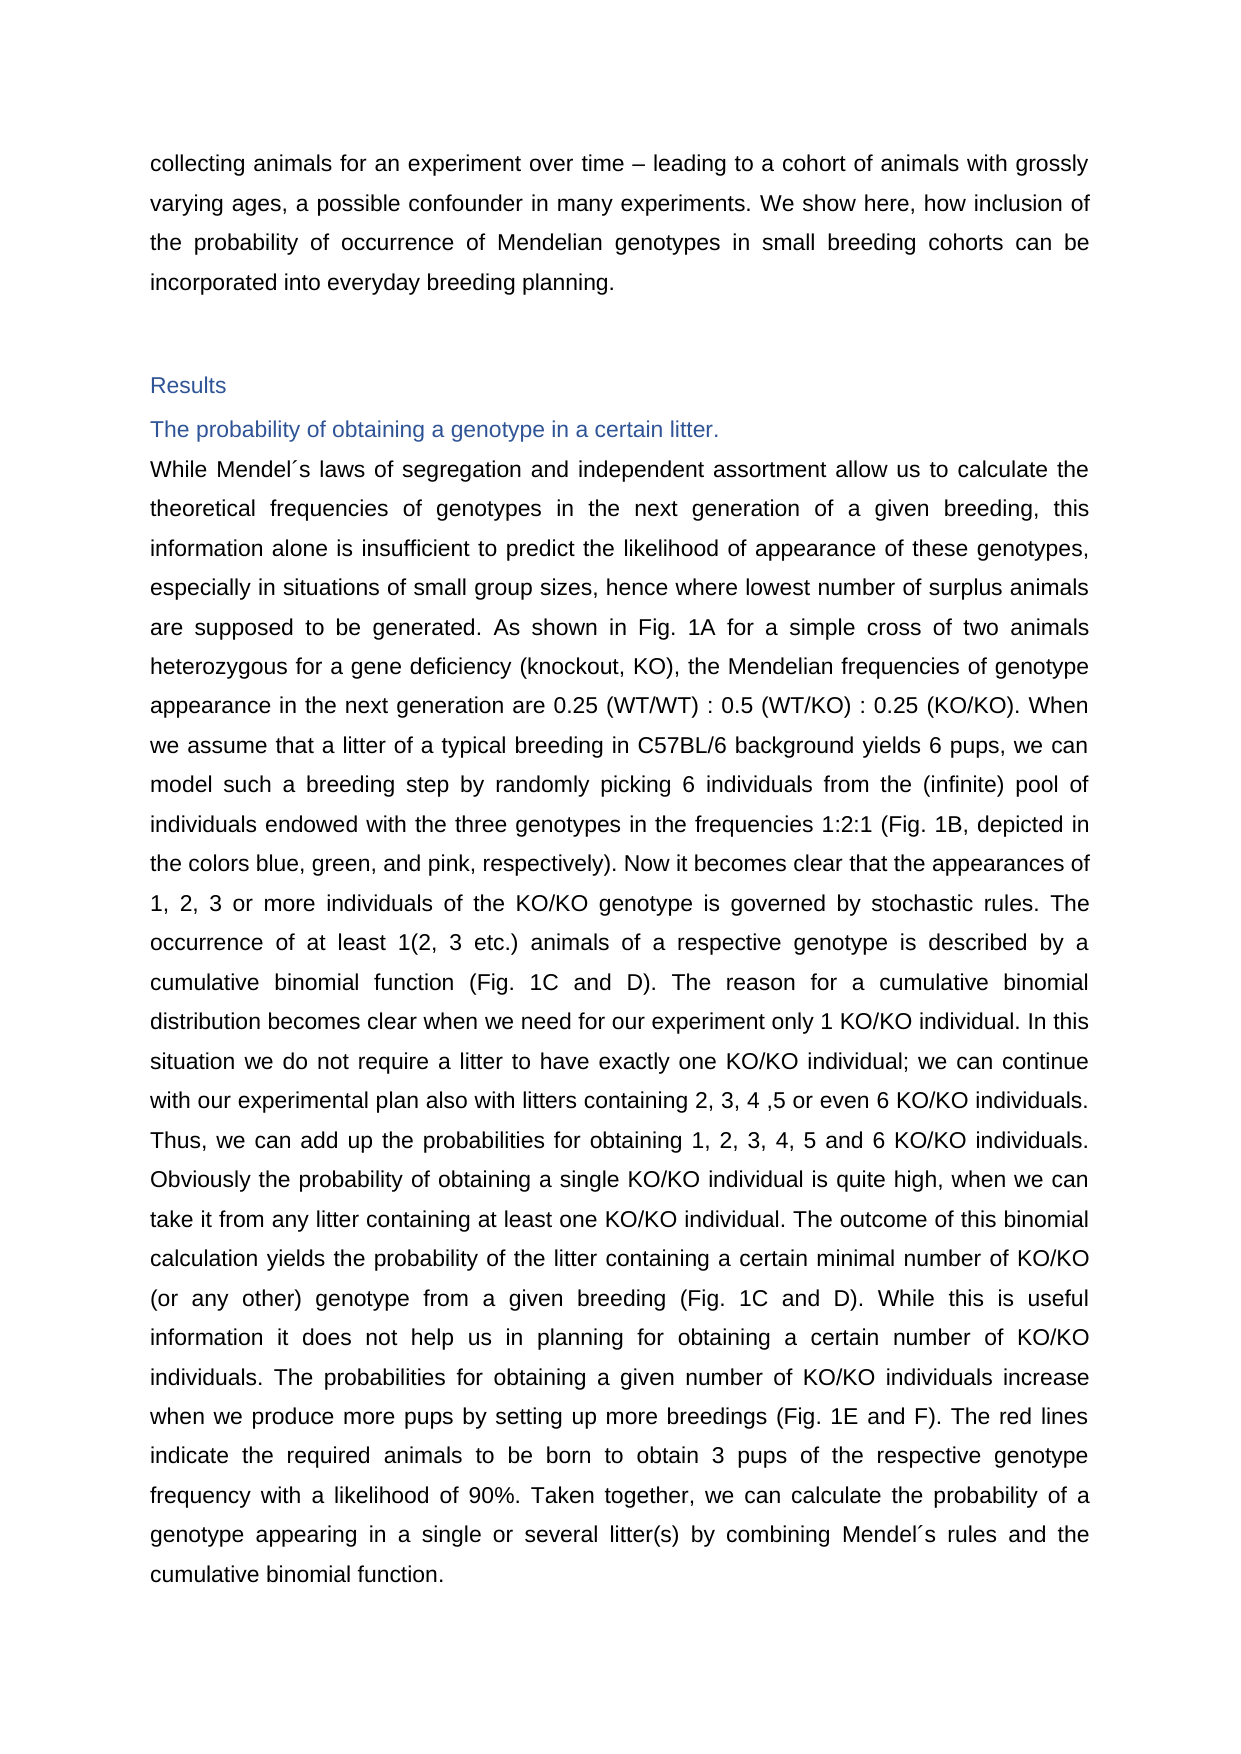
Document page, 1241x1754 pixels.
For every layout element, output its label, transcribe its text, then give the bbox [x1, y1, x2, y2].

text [150, 150, 1090, 295]
text While Mendel´s laws of segregation and independent assortment allow us to calculate the theoretical frequencies of genotypes in the next generation of a given breeding, this information alone is insufficient to predict the likelihood of appearance of these genotypes, especially in situations of small group sizes, hence where lowest number of surplus animals are supposed to be generated. As shown in Fig. 1A for a simple cross of two animals heterozygous for a gene deficiency (knockout, KO), the Mendelian frequencies of genotype appearance in the next generation are 0.25 (WT/WT) : 0.5 (WT/KO) : 0.25 (KO/KO). When we assume that a litter of a typical breeding in C57BL/6 background yields 6 pups, we can model such a breeding step by randomly picking 6 individuals from the (infinite) pool of individuals endowed with the three genotypes in the frequencies 1:2:1 (Fig. 1B, depicted in the colors blue, green, and pink, respectively). Now it becomes clear that the appearances of 1, 2, 3 or more individuals of the KO/KO genotype is governed by stochastic rules. The occurrence of at least 1(2, 3 etc.) animals of a respective genotype is described by a cumulative binomial function (Fig. 1C and D). The reason for a cumulative binomial distribution becomes clear when we need for our experiment only 1 KO/KO individual. In this situation we do not require a litter to have exactly one KO/KO individual; we can continue with our experimental plan also with litters containing 2, 3, 4 ,5 or even 6 KO/KO individuals. Thus, we can add up the probabilities for obtaining 1, 2, 3, 4, 5 and 6 KO/KO individuals. Obviously the probability of obtaining a single KO/KO individual is quite high, when we can take it from any litter containing at least one KO/KO individual. The outcome of this binomial calculation yields the probability of the litter containing a certain minimal number of KO/KO (or any other) genotype from a given breeding (Fig. 1C and D). While this is useful information it does not help us in planning for obtaining a certain number of KO/KO individuals. The probabilities for obtaining a given number of KO/KO individuals increase when we produce more pups by setting up more breedings (Fig. 1E and F). The red lines indicate the required animals to be born to obtain 3 pups of the respective genotype frequency with a likelihood of 90%. Taken together, we can calculate the probability of a genotype appearing in a single or several litter(s) by combining Mendel´s rules and the cumulative binomial function. [150, 456, 1090, 1587]
subtitle The probability of obtaining a genotype in a certain litter. [150, 416, 1090, 442]
subtitle Results [150, 372, 1090, 399]
